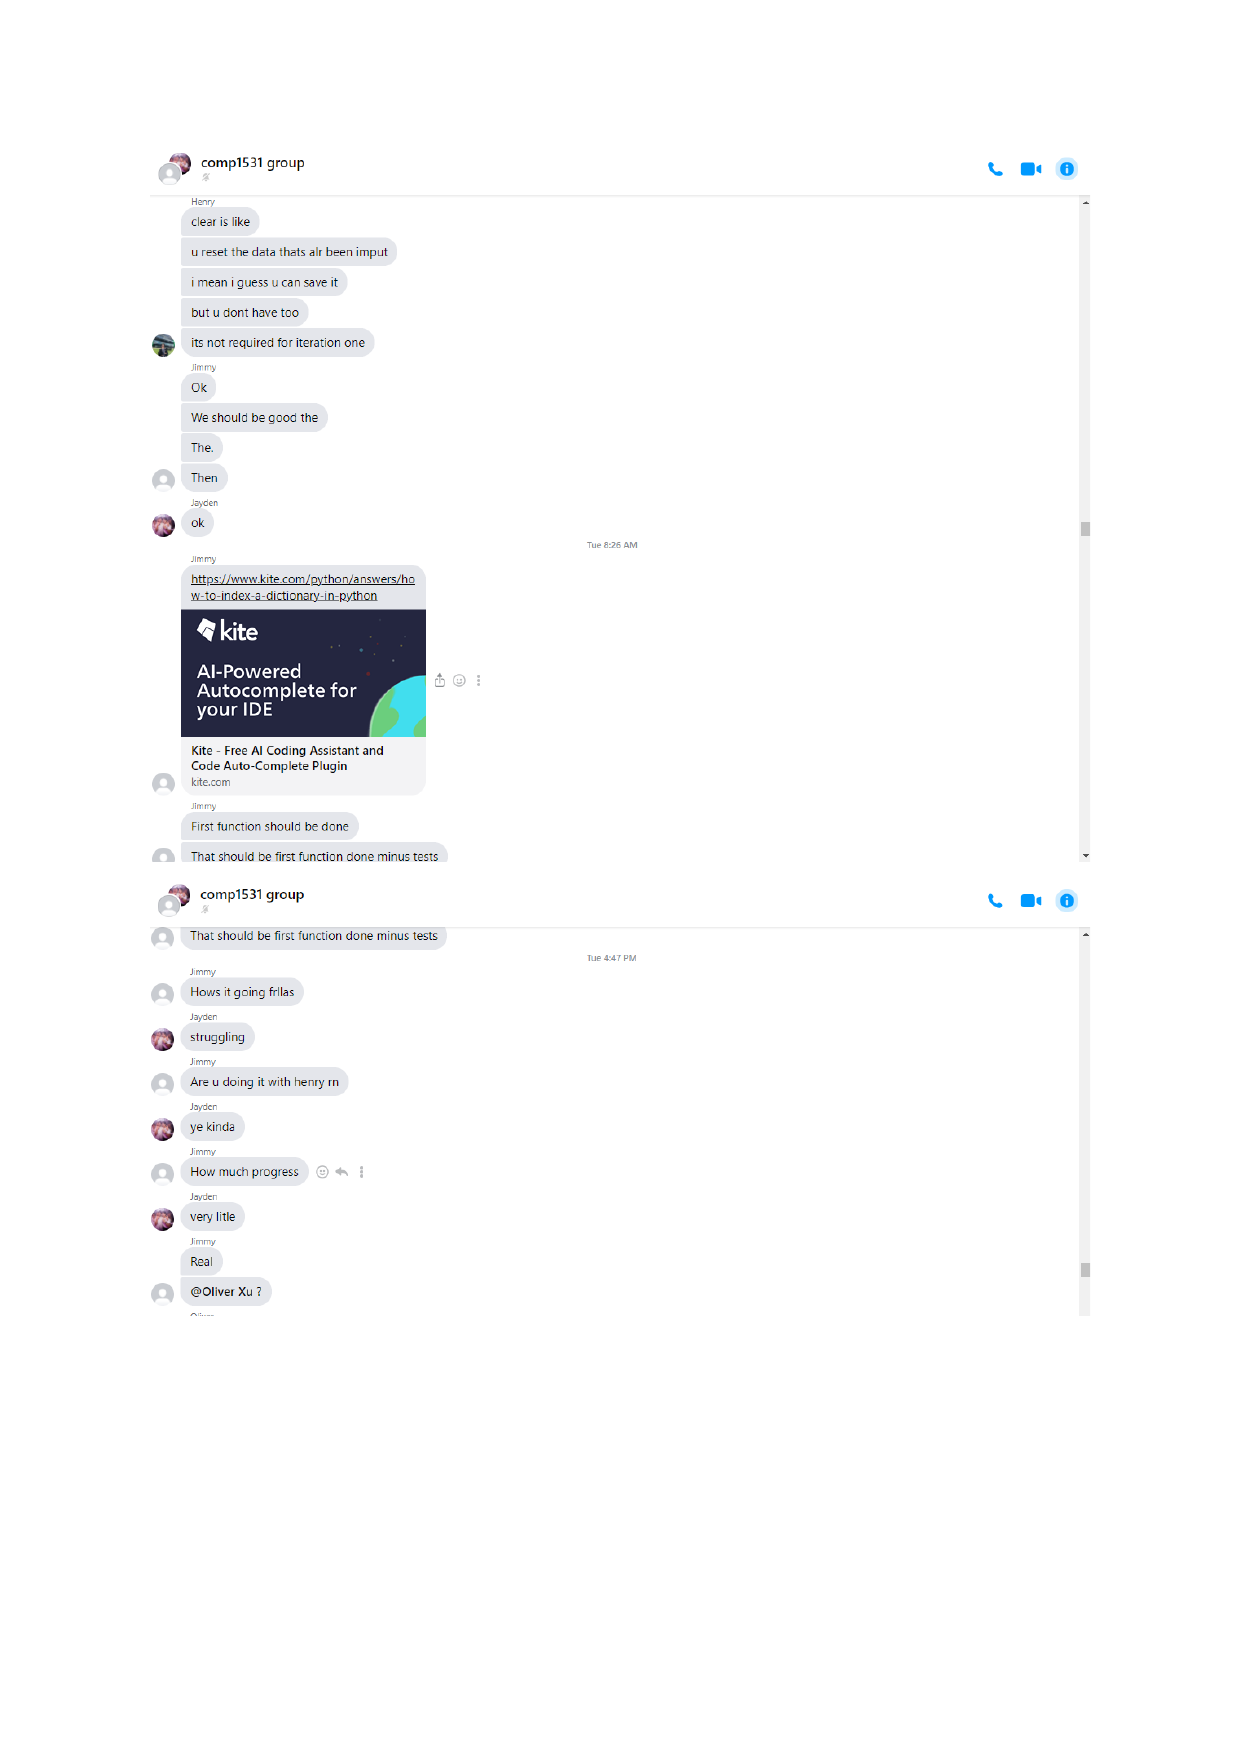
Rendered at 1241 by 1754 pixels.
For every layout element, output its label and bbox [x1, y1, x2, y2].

picture [150, 150, 1091, 862]
picture [150, 880, 1091, 1316]
